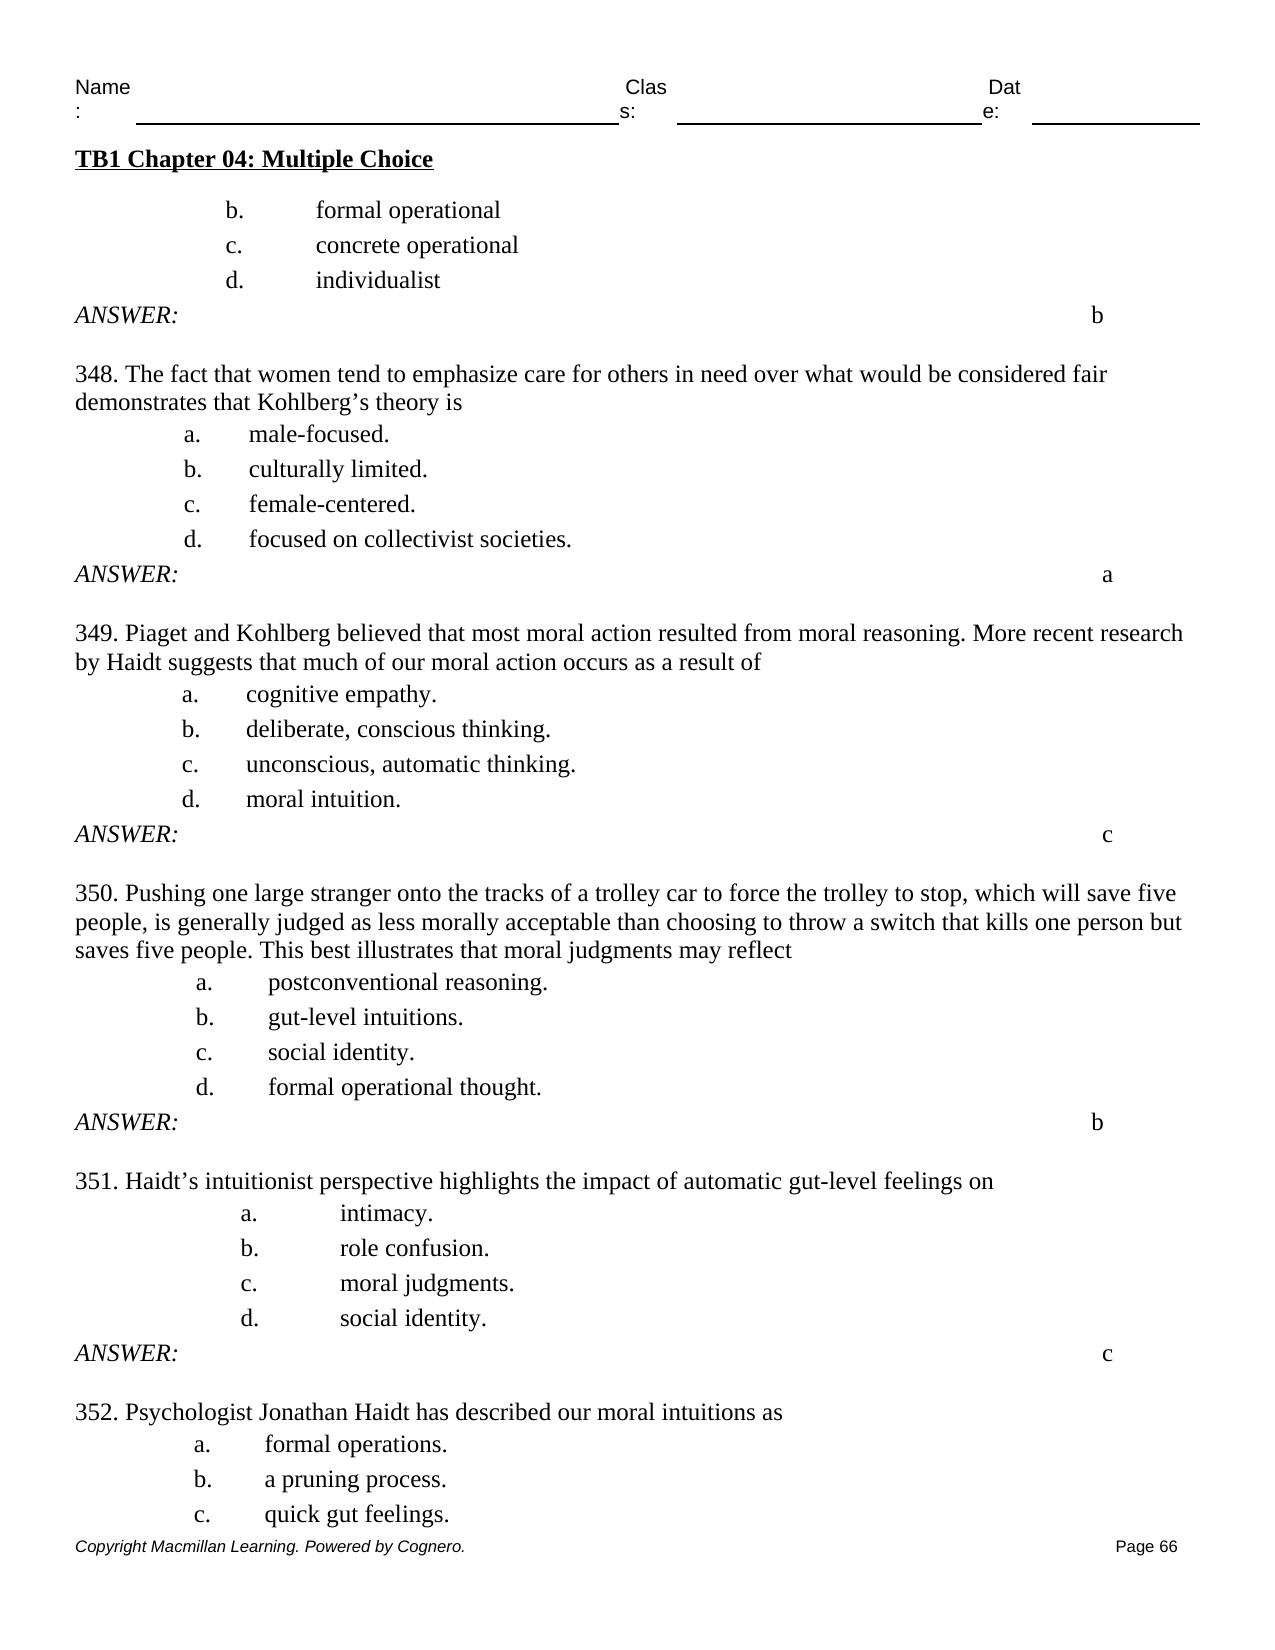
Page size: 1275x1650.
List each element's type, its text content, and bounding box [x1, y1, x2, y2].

table_header 351. Haidt’s intuitionist perspective highlights the impact of automatic gut-level feelings on [75, 1166, 1200, 1370]
table_header 348. The fact that women tend to emphasize care for others in need over what would be considered fair demonstrates that Kohlberg’s theory is [75, 359, 1200, 591]
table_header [75, 192, 1200, 332]
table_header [75, 1397, 1200, 1531]
table_header 349. Piaget and Kohlberg believed that most moral action resulted from moral reasoning. More recent research by Haidt suggests that much of our moral action occurs as a result of [75, 618, 1200, 851]
table_header 350. Pushing one large stranger onto the tracks of a trolley car to force the trolley to stop, which will save five people, is generally judged as less morally acceptable than choosing to throw a switch that kills one person but saves five people. This best illustrates that moral judgments may reflect [75, 878, 1200, 1139]
